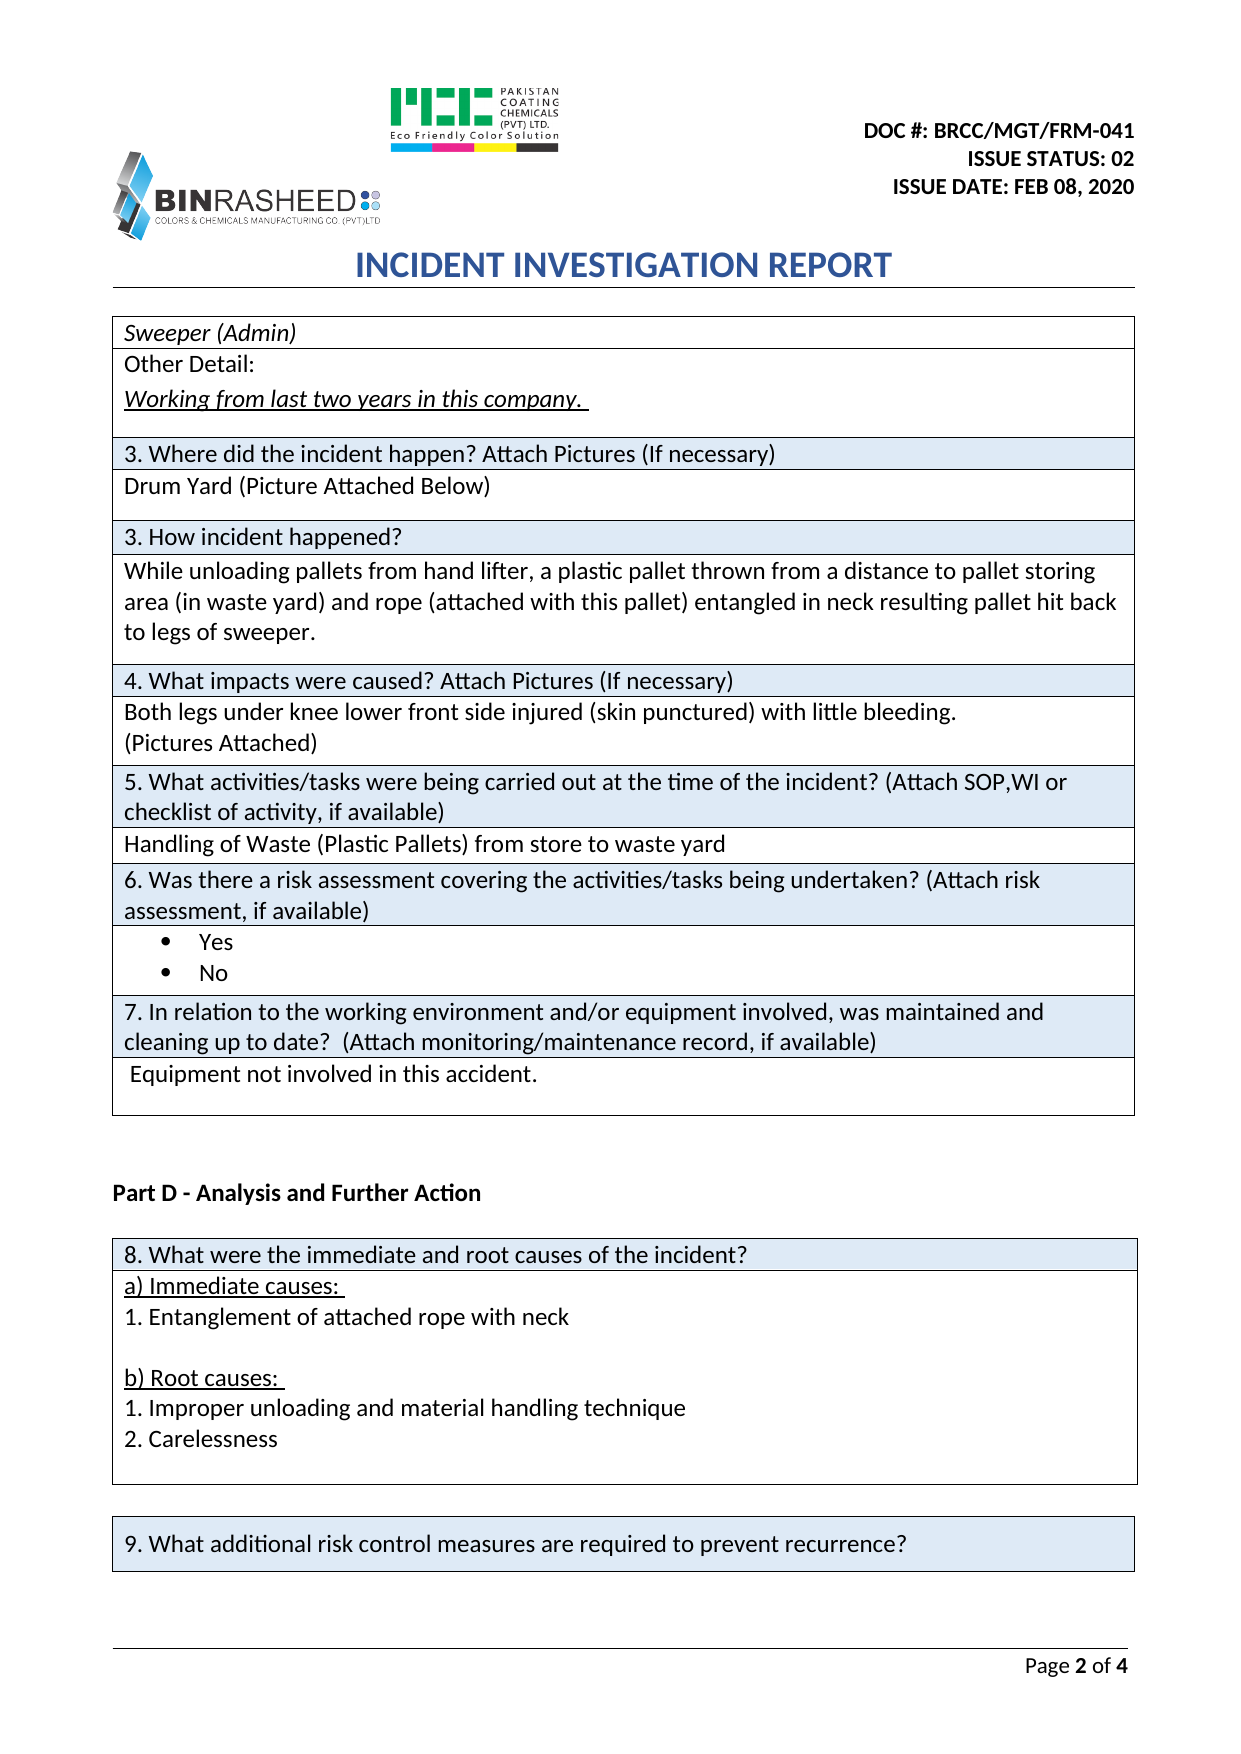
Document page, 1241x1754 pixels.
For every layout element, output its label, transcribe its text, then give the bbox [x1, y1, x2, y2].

table_cell Handling of Waste (Plastic Pallets) from store to waste yard [113, 828, 1134, 863]
table_cell 5. What activities/tasks were being carried out at the time of the incident? (Attach SOP,WI or checklist of activity, if available) [113, 766, 1134, 827]
picture [112, 151, 380, 241]
table_cell Drum Yard (Picture Attached Below) [113, 470, 1134, 520]
table_cell 3. Where did the incident happen? Attach Pictures (If necessary) [113, 438, 1134, 469]
table_cell Equipment not involved in this accident. [113, 1058, 1134, 1115]
table_cell 7. In relation to the working environment and/or equipment involved, was maintained and cleaning up to date? (Attach monitoring/maintenance record, if available) [113, 996, 1134, 1057]
table_cell 4. What impacts were caused? Attach Pictures (If necessary) [113, 665, 1134, 696]
table_cell Yes No [113, 926, 1134, 995]
table_cell a) Immediate causes: 1. Entanglement of attached rope with neck b) Root causes: 1. Improper unloading and material handling technique 2. Carelessness [113, 1271, 1137, 1484]
table_cell Both legs under knee lower front side injured (skin punctured) with little bleeding. (Pictures Attached) [113, 697, 1134, 765]
table_cell Designation/Type/Purpose: Sweeper (Admin) [113, 317, 1134, 347]
table_header 9. What additional risk control measures are required to prevent recurrence? [113, 1517, 1134, 1571]
picture [390, 88, 559, 152]
table_cell 6. Was there a risk assessment covering the activities/tasks being undertaken? (Attach risk assessment, if available) [113, 864, 1134, 925]
table_cell 3. How incident happened? [113, 521, 1134, 554]
table_header 8. What were the immediate and root causes of the incident? [113, 1239, 1137, 1269]
table_cell While unloading pallets from hand lifter, a plastic pallet thrown from a distance to pallet storing area (in waste yard) and rope (attached with this pallet) entangled in neck resulting pallet hit back to legs of sweeper. [113, 555, 1134, 664]
table_cell Other Detail: Working from last two years in this company. [113, 349, 1134, 437]
text Part D - Analysis and Further Action [112, 1177, 1128, 1207]
